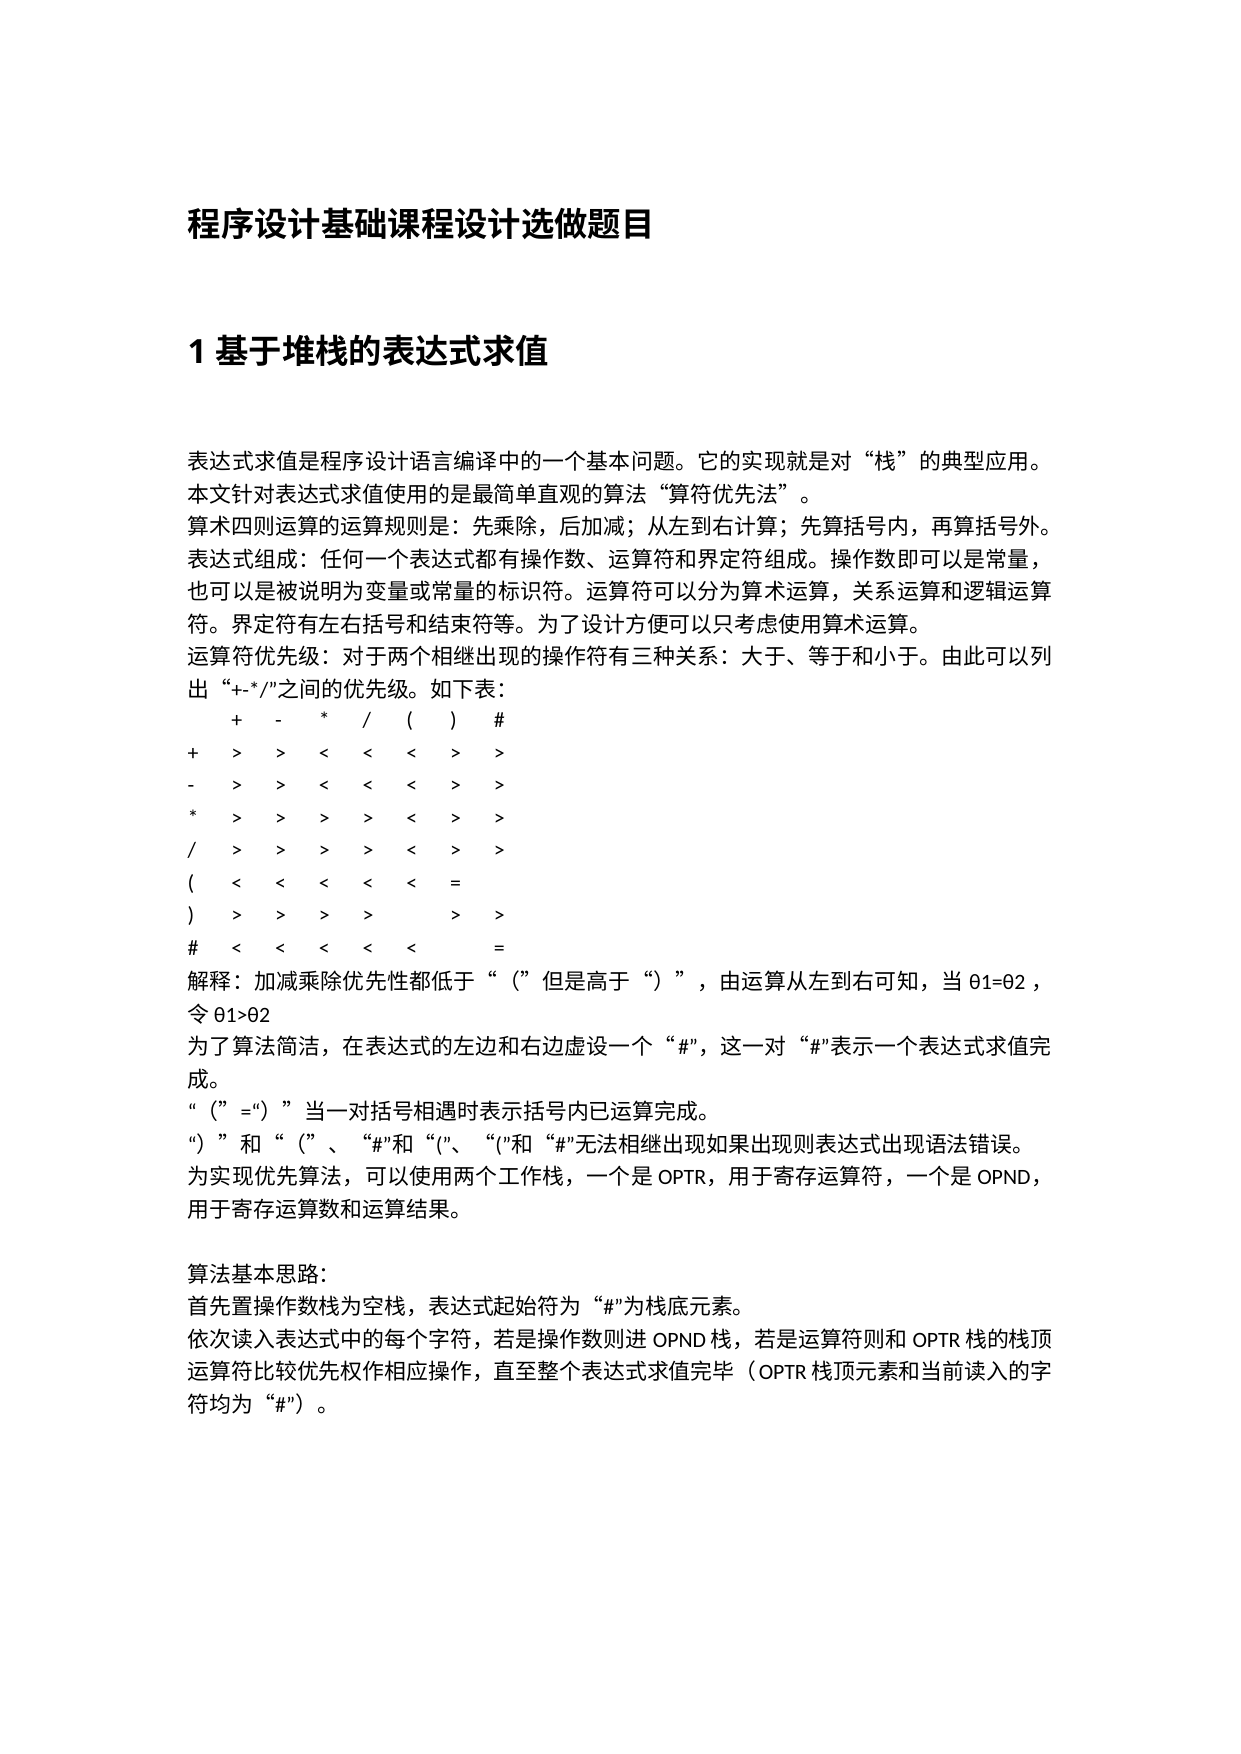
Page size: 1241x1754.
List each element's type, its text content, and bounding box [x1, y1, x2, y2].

text + > > < < < > > [187, 736, 1053, 769]
text “）”和“（”、“#”和“(”、“(”和“#”无法相继出现如果出现则表达式出现语法错误。 [187, 1126, 1053, 1159]
text 运算符优先级：对于两个相继出现的操作符有三种关系：大于、等于和小于。由此可以列出“+-*/”之间的优先级。如下表： [187, 639, 1053, 704]
text ) > > > > > > [187, 899, 1053, 931]
text 表达式组成：任何一个表达式都有操作数、运算符和界定符组成。操作数即可以是常量，也可以是被说明为变量或常量的标识符。运算符可以分为算术运算，关系运算和逻辑运算符。界定符有左右括号和结束符等。为了设计方便可以只考虑使用算术运算。 [187, 541, 1053, 639]
text ( < < < < < = [187, 866, 1053, 899]
text + - * / ( ) # [187, 704, 1053, 736]
text 首先置操作数栈为空栈，表达式起始符为“#”为栈底元素。 [187, 1289, 1053, 1321]
text “（”=“）”当一对括号相遇时表示括号内已运算完成。 [187, 1094, 1053, 1126]
text 解释：加减乘除优先性都低于“（”但是高于“）”，由运算从左到右可知，当θ1=θ2 ，令θ1>θ2 [187, 964, 1053, 1029]
text 算术四则运算的运算规则是：先乘除，后加减；从左到右计算；先算括号内，再算括号外。 [187, 509, 1053, 541]
text 为了算法简洁，在表达式的左边和右边虚设一个“#”，这一对“#”表示一个表达式求值完成。 [187, 1029, 1053, 1094]
subtitle 1 基于堆栈的表达式求值 [187, 316, 1053, 381]
text - > > < < < > > [187, 769, 1053, 801]
subtitle 程序设计基础课程设计选做题目 [187, 189, 1053, 254]
text / > > > > < > > [187, 834, 1053, 866]
text 算法基本思路： [187, 1256, 1053, 1289]
text 表达式求值是程序设计语言编译中的一个基本问题。它的实现就是对“栈”的典型应用。本文针对表达式求值使用的是最简单直观的算法“算符优先法”。 [187, 444, 1053, 509]
text 为实现优先算法，可以使用两个工作栈，一个是OPTR，用于寄存运算符，一个是OPND，用于寄存运算数和运算结果。 [187, 1159, 1053, 1224]
text * > > > > < > > [187, 801, 1053, 834]
text 依次读入表达式中的每个字符，若是操作数则进OPND栈，若是运算符则和OPTR栈的栈顶运算符比较优先权作相应操作，直至整个表达式求值完毕（OPTR栈顶元素和当前读入的字符均为“#”）。 [187, 1321, 1053, 1419]
text # < < < < < = [187, 931, 1053, 964]
